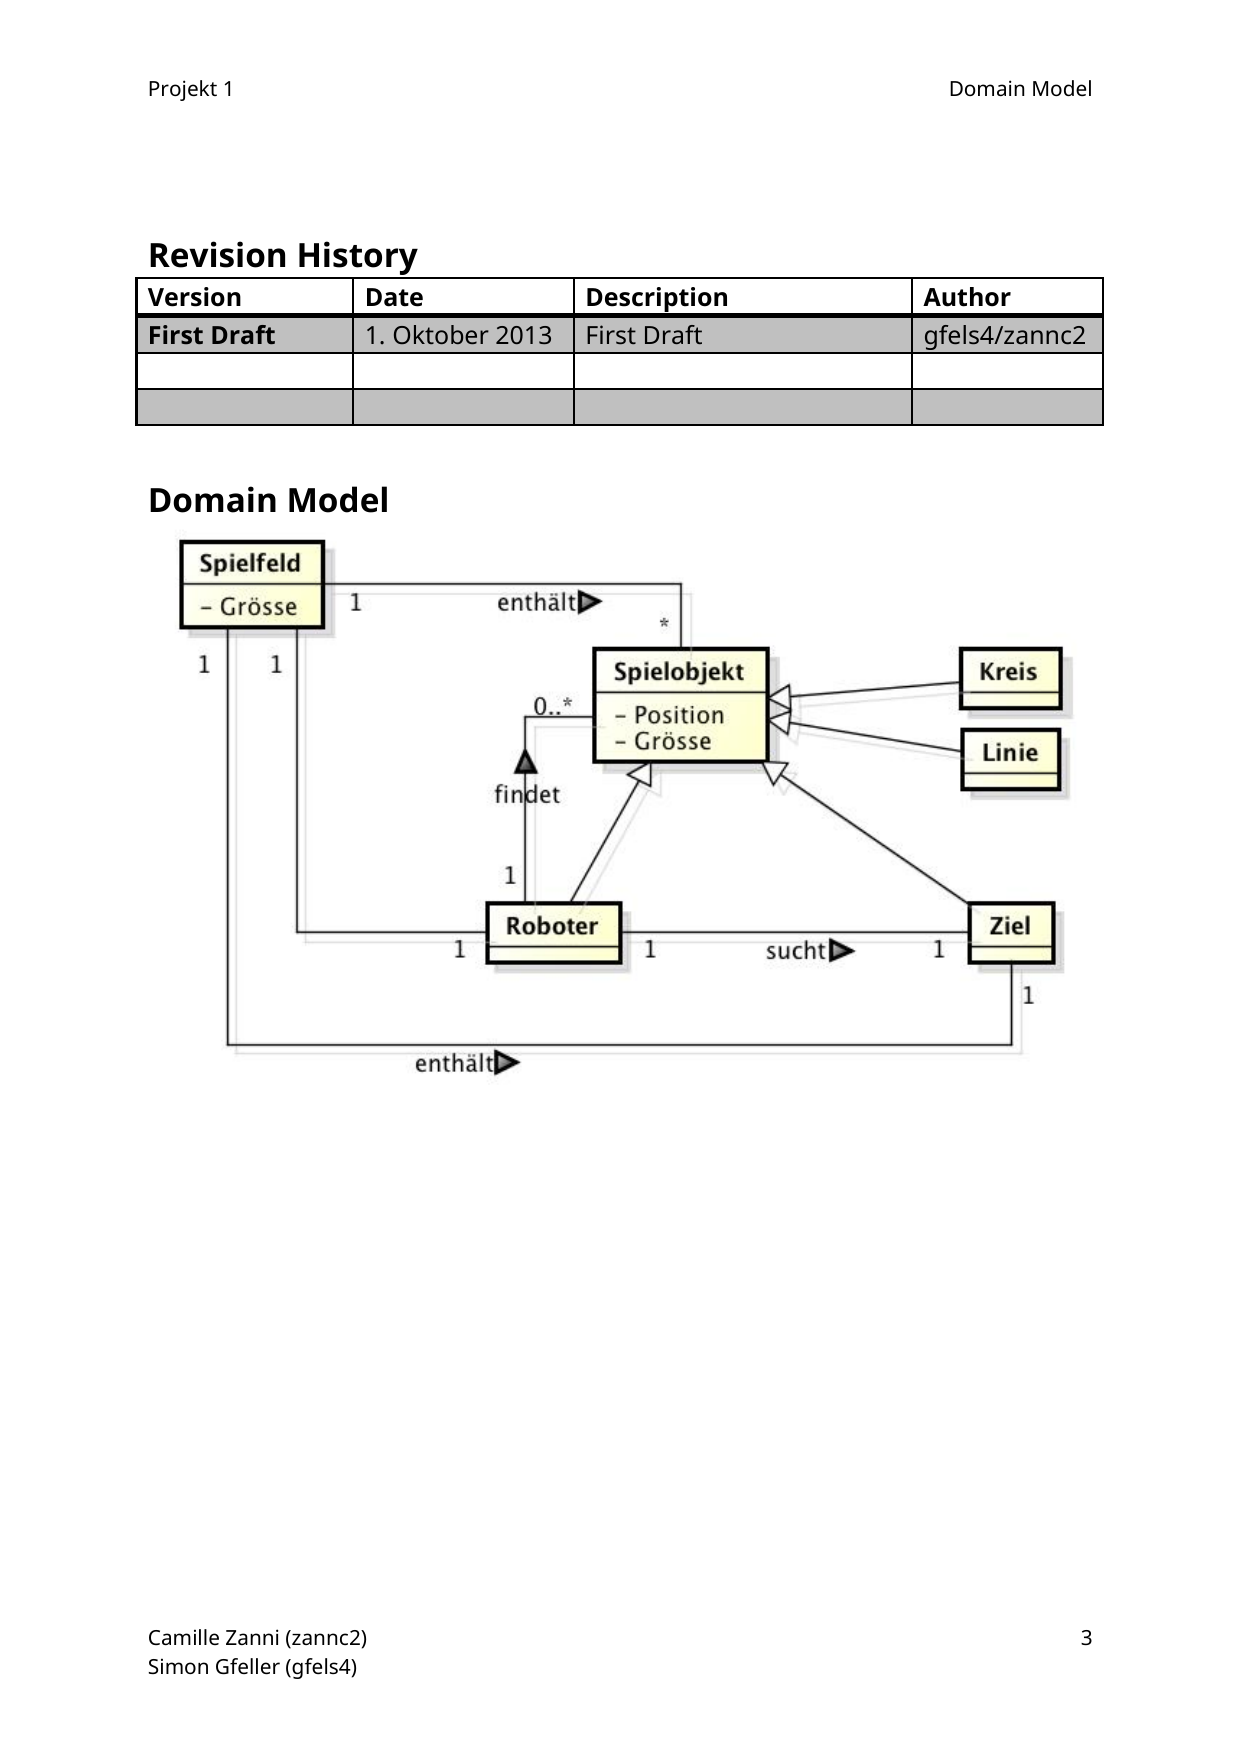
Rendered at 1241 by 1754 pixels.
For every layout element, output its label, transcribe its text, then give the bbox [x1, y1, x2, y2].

subtitle Domain Model [148, 476, 1093, 521]
table_cell [354, 390, 573, 424]
table_cell First Draft [575, 318, 911, 352]
table_cell [913, 390, 1102, 424]
picture [147, 521, 1098, 1112]
subtitle Revision History [148, 232, 1093, 277]
table_cell gfels4/zannc2 [913, 318, 1102, 352]
table_cell 1. Oktober 2013 [354, 318, 573, 352]
table_header Version [138, 279, 352, 313]
table_cell [138, 354, 352, 388]
table_header Date [354, 279, 573, 313]
table_cell [575, 390, 911, 424]
table_header Author [913, 279, 1102, 313]
table_cell First Draft [138, 318, 352, 352]
table_cell [913, 354, 1102, 388]
table_cell [138, 390, 352, 424]
table_cell [575, 354, 911, 388]
table_cell [354, 354, 573, 388]
table_header Description [575, 279, 911, 313]
